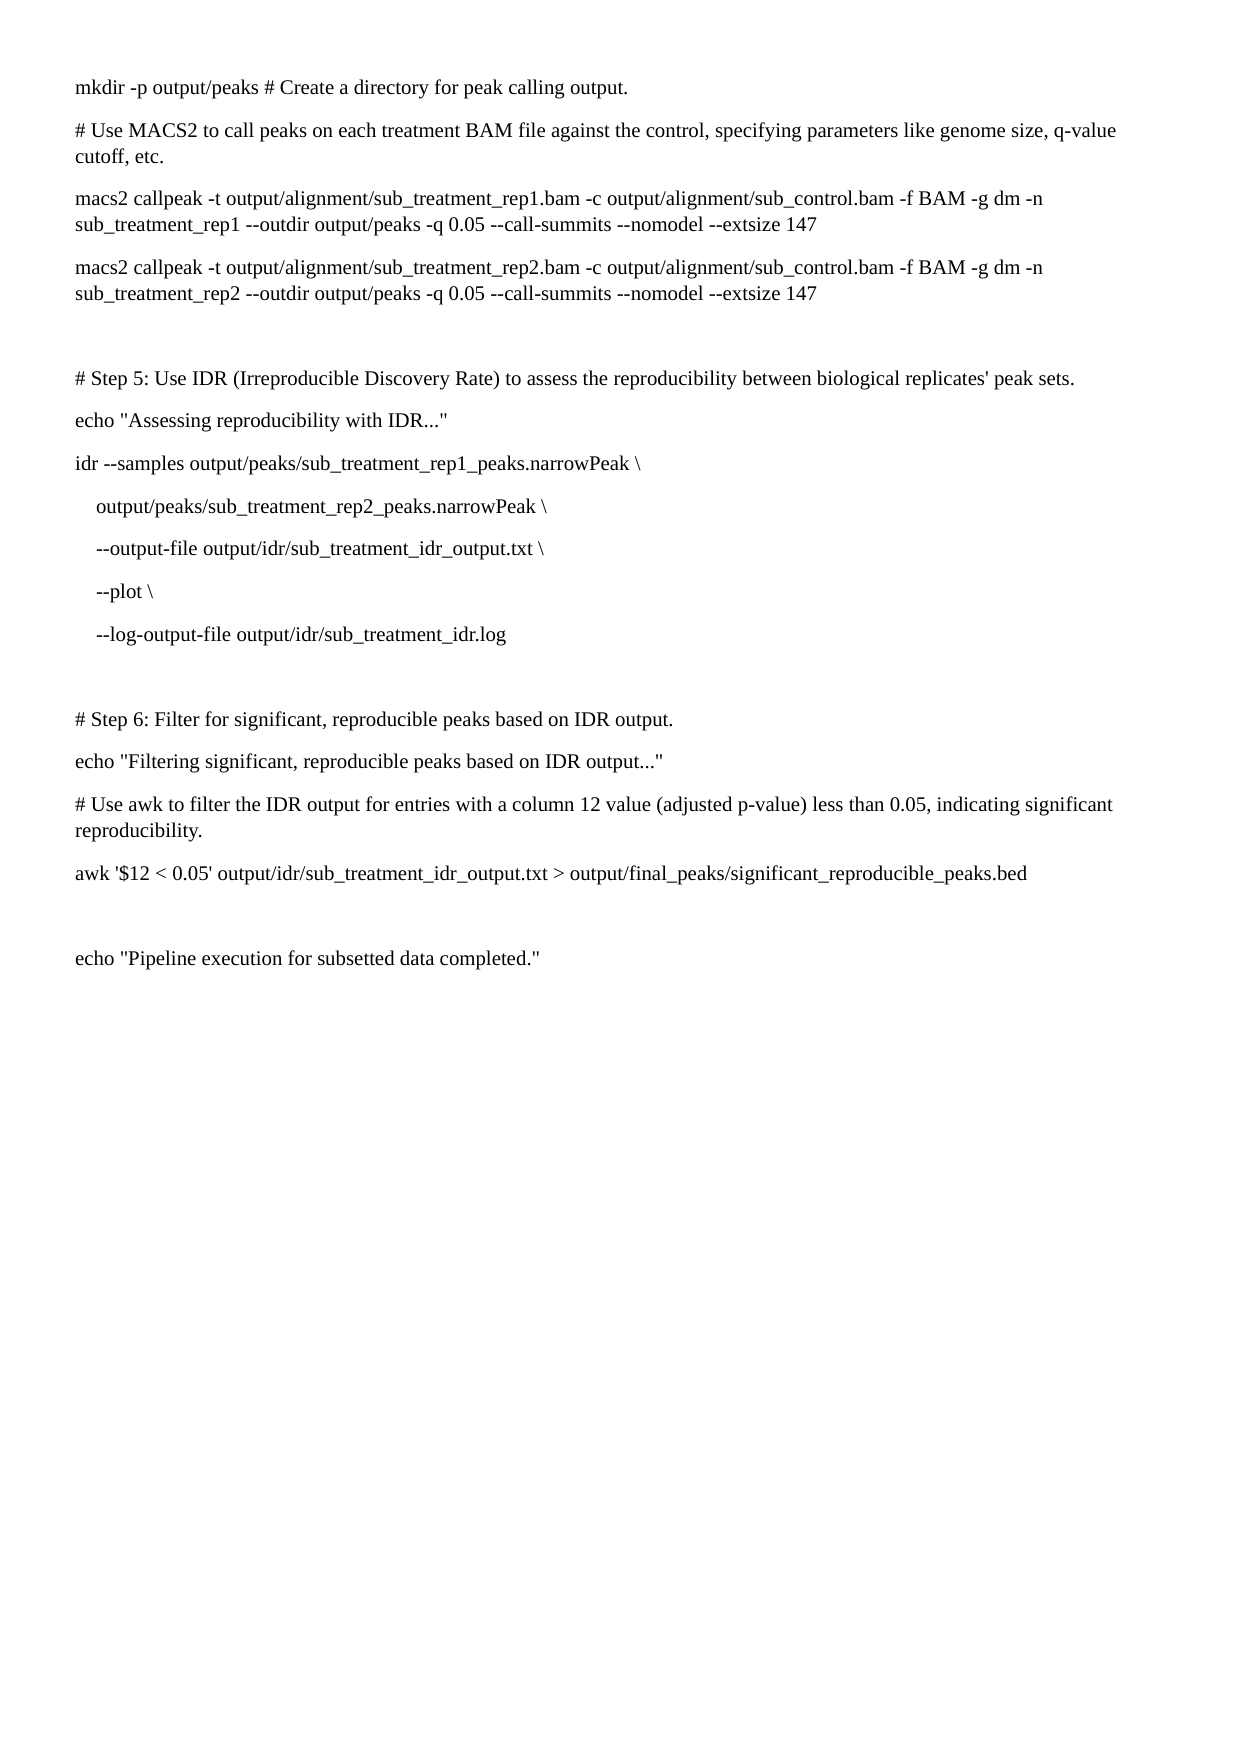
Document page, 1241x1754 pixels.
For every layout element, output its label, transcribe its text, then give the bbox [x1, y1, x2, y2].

text # Use awk to filter the IDR output for entries with a column 12 value (adjusted p-value) less than 0.05, indicating significant reproducibility. [75, 792, 1165, 842]
text output/peaks/sub_treatment_rep2_peaks.narrowPeak \ [75, 494, 1165, 518]
text # Use MACS2 to call peaks on each treatment BAM file against the control, specifying parameters like genome size, q-value cutoff, etc. [75, 118, 1165, 168]
text echo "Pipeline execution for subsetted data completed." [75, 946, 1165, 970]
text echo "Filtering significant, reproducible peaks based on IDR output..." [75, 749, 1165, 773]
text mkdir -p output/peaks # Create a directory for peak calling output. [75, 75, 1165, 99]
text --output-file output/idr/sub_treatment_idr_output.txt \ [75, 536, 1165, 560]
text awk '$12 < 0.05' output/idr/sub_treatment_idr_output.txt > output/final_peaks/significant_reproducible_peaks.bed [75, 860, 1165, 884]
text --log-output-file output/idr/sub_treatment_idr.log [75, 621, 1165, 646]
text # Step 6: Filter for significant, reproducible peaks based on IDR output. [75, 707, 1165, 731]
text macs2 callpeak -t output/alignment/sub_treatment_rep1.bam -c output/alignment/sub_control.bam -f BAM -g dm -n sub_treatment_rep1 --outdir output/peaks -q 0.05 --call-summits --nomodel --extsize 147 [75, 186, 1165, 236]
text # Step 5: Use IDR (Irreproducible Discovery Rate) to assess the reproducibility between biological replicates' peak sets. [75, 366, 1165, 390]
text --plot \ [75, 579, 1165, 603]
text echo "Assessing reproducibility with IDR..." [75, 408, 1165, 432]
text macs2 callpeak -t output/alignment/sub_treatment_rep2.bam -c output/alignment/sub_control.bam -f BAM -g dm -n sub_treatment_rep2 --outdir output/peaks -q 0.05 --call-summits --nomodel --extsize 147 [75, 255, 1165, 305]
text idr --samples output/peaks/sub_treatment_rep1_peaks.narrowPeak \ [75, 451, 1165, 475]
